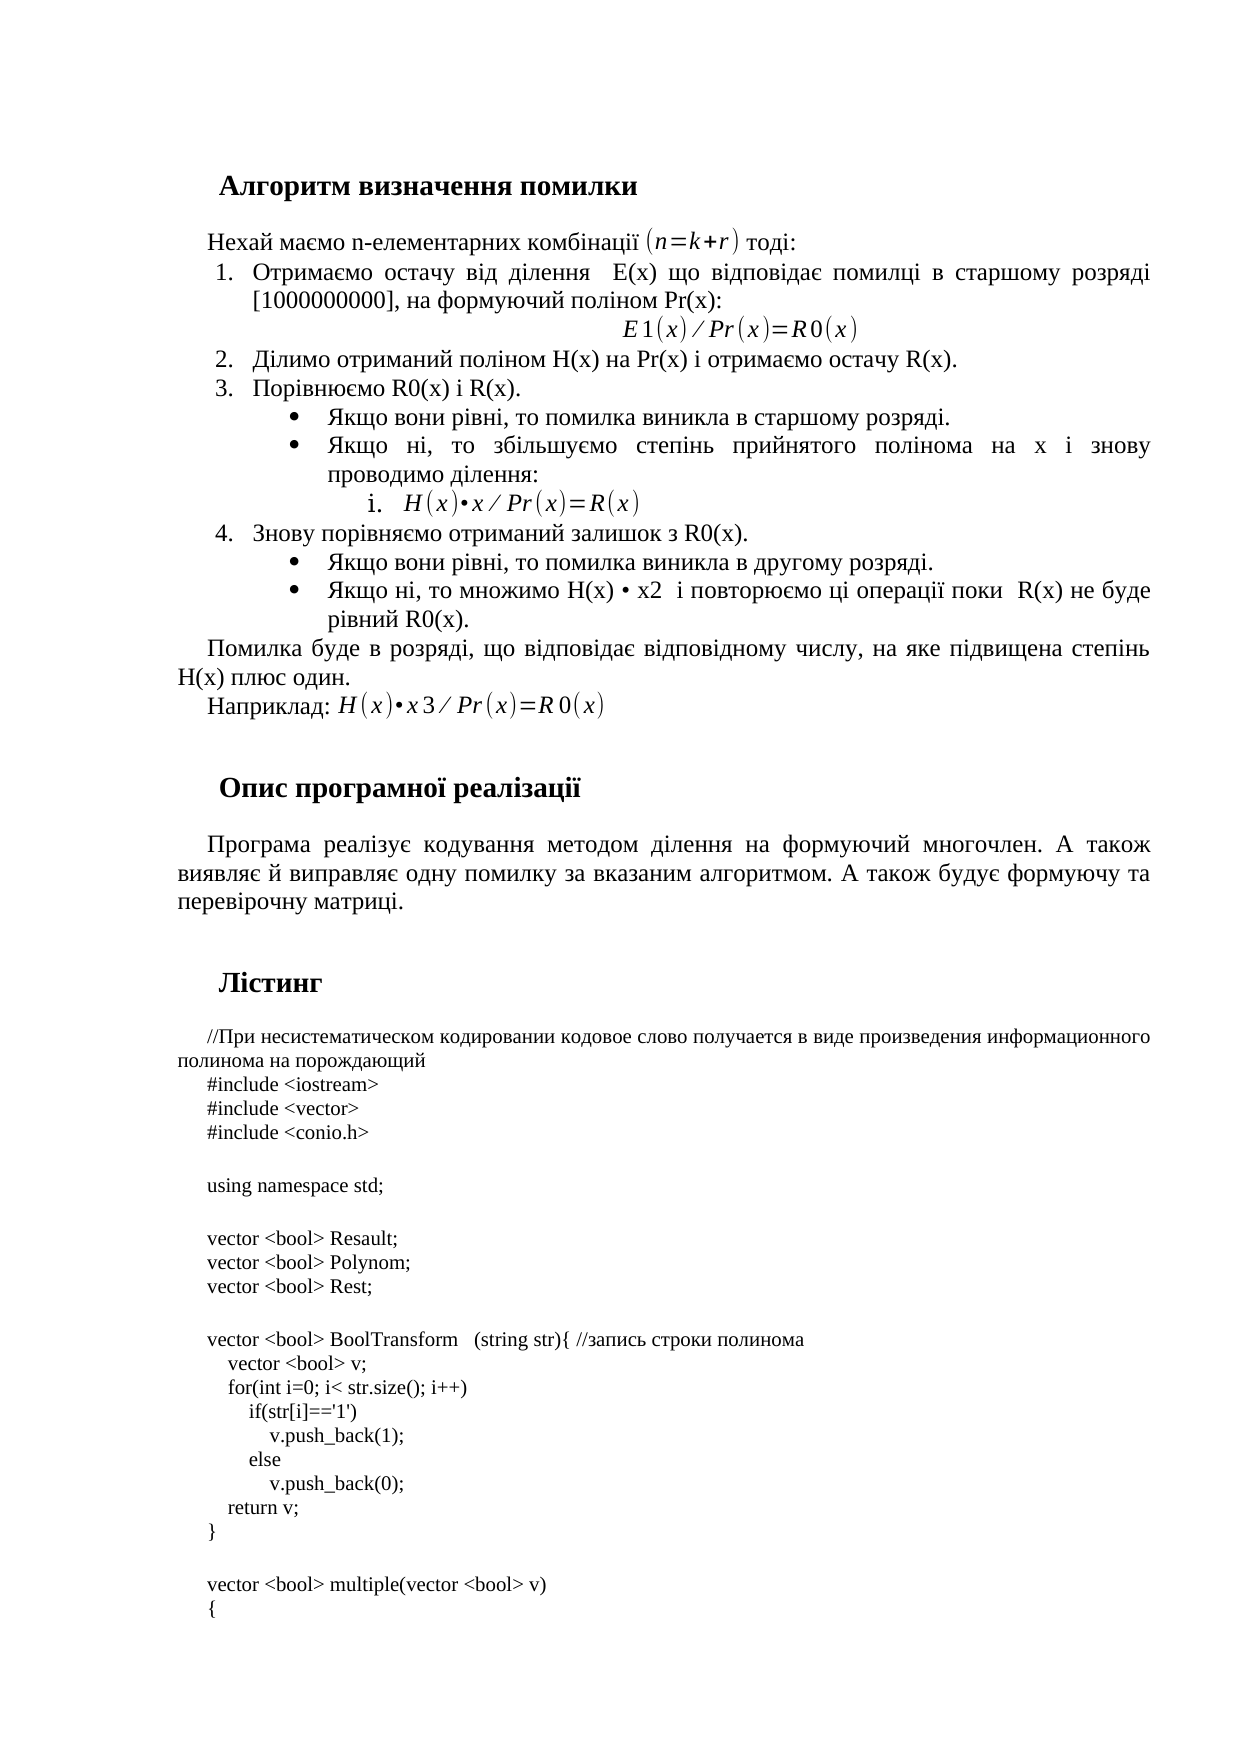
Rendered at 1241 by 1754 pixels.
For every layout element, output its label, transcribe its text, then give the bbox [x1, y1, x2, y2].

list Знову порівняємо отриманий залишок з R0(x). [215, 518, 1152, 547]
text vector <bool> Polynom; [177, 1250, 1152, 1274]
text vector <bool> multiple(vector <bool> v) [177, 1572, 1152, 1596]
text #include <iostream> [177, 1072, 1152, 1096]
list Порівнюємо R0(x) і R(x). [215, 373, 1152, 402]
text return v; [177, 1495, 1152, 1519]
text vector <bool> BoolTransform (string str){ //запись строки полинома [177, 1327, 1152, 1351]
text using namespace std; [177, 1173, 1152, 1197]
list Якщо вони рівні, то помилка виникла в другому розряді. [290, 547, 1152, 575]
subtitle Алгоритм визначення помилки [189, 168, 1152, 202]
text vector <bool> Rest; [177, 1274, 1152, 1298]
list Якщо вони рівні, то помилка виникла в старшому розряді. [290, 402, 1152, 430]
subtitle Лістинг [189, 965, 1152, 999]
text vector <bool> v; [177, 1351, 1152, 1375]
text v.push_back(0); [177, 1471, 1152, 1495]
text } [177, 1519, 1152, 1543]
text if(str[i]=='1') [177, 1399, 1152, 1423]
text { [177, 1596, 1152, 1620]
text #include <vector> [177, 1096, 1152, 1120]
list Якщо ні, то множимо Н(х) • х2 і повторюємо ці операції поки R(x) не буде рівний R0(x). [290, 575, 1152, 633]
text for(int i=0; i< str.size(); i++) [177, 1375, 1152, 1399]
text //При несистематическом кодировании кодовое слово получается в виде произведения информационного полинома на порождающий [177, 1024, 1152, 1072]
text Нехай маємо n-елементарних комбінації тоді: [177, 227, 1152, 257]
text Помилка буде в розряді, що відповідає відповідному числу, на яке підвищена степінь Н(х) плюс один. [177, 633, 1152, 690]
list Якщо ні, то збільшуємо степінь прийнятого полінома на х і знову проводимо ділення: [290, 430, 1152, 488]
list Ділимо отриманий поліном Н(х) на Pr(x) і отримаємо остачу R(x). [215, 344, 1152, 373]
text else [177, 1447, 1152, 1471]
text vector <bool> Resault; [177, 1226, 1152, 1250]
list Отримаємо остачу від ділення Е(х) що відповідає помилці в старшому розряді [1000000000], на формуючий поліном Pr(x): [215, 257, 1152, 314]
text #include <conio.h> [177, 1120, 1152, 1144]
text Наприклад: [177, 690, 1152, 720]
text v.push_back(1); [177, 1423, 1152, 1447]
subtitle Опис програмної реалізації [189, 770, 1152, 804]
text Програма реалізує кодування методом ділення на формуючий многочлен. А також виявляє й виправляє одну помилку за вказаним алгоритмом. А також будує формуючу та перевірочну матриці. [177, 829, 1152, 915]
